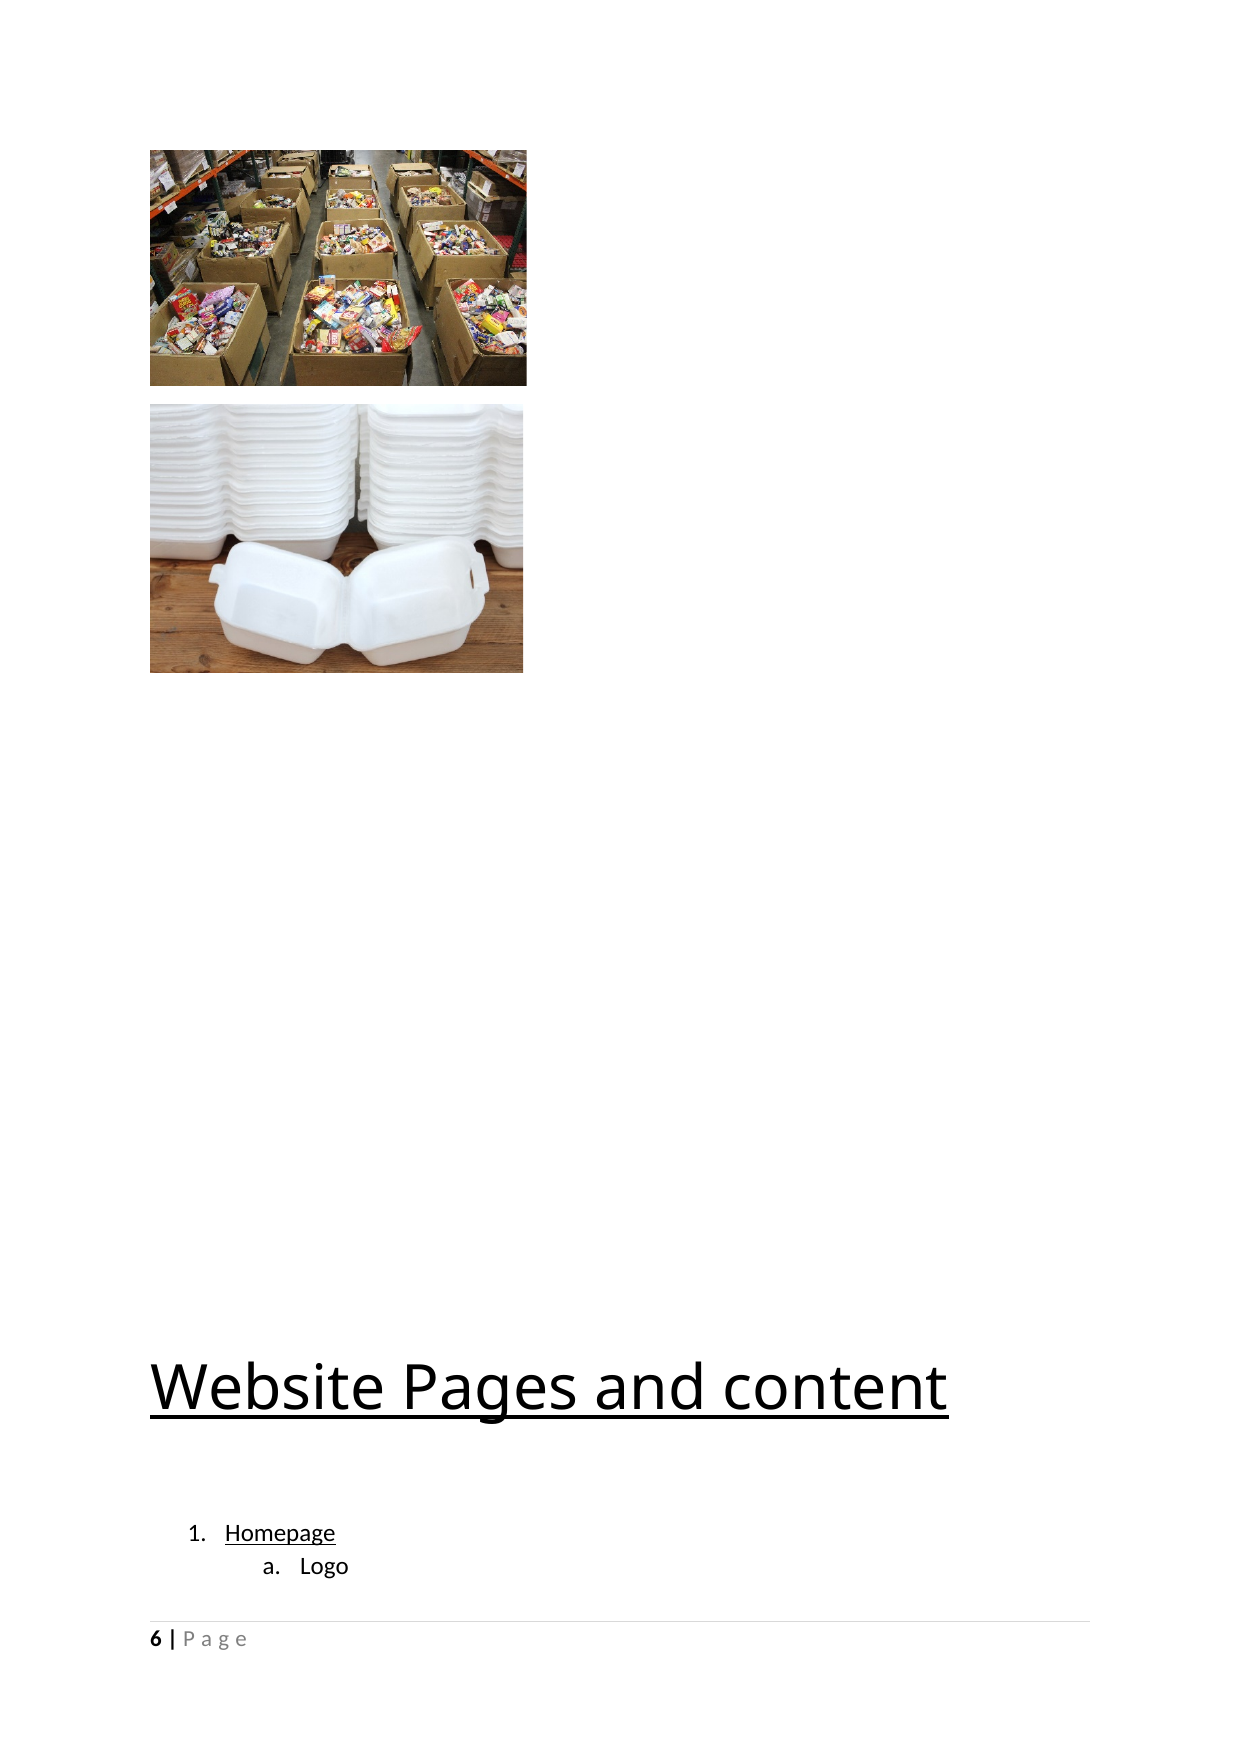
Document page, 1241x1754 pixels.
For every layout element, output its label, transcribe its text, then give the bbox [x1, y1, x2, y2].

picture [150, 404, 524, 673]
list Homepage [187, 1518, 1090, 1548]
list Logo [262, 1551, 1090, 1581]
picture [150, 150, 527, 386]
text Website Pages and content [150, 1343, 1090, 1428]
